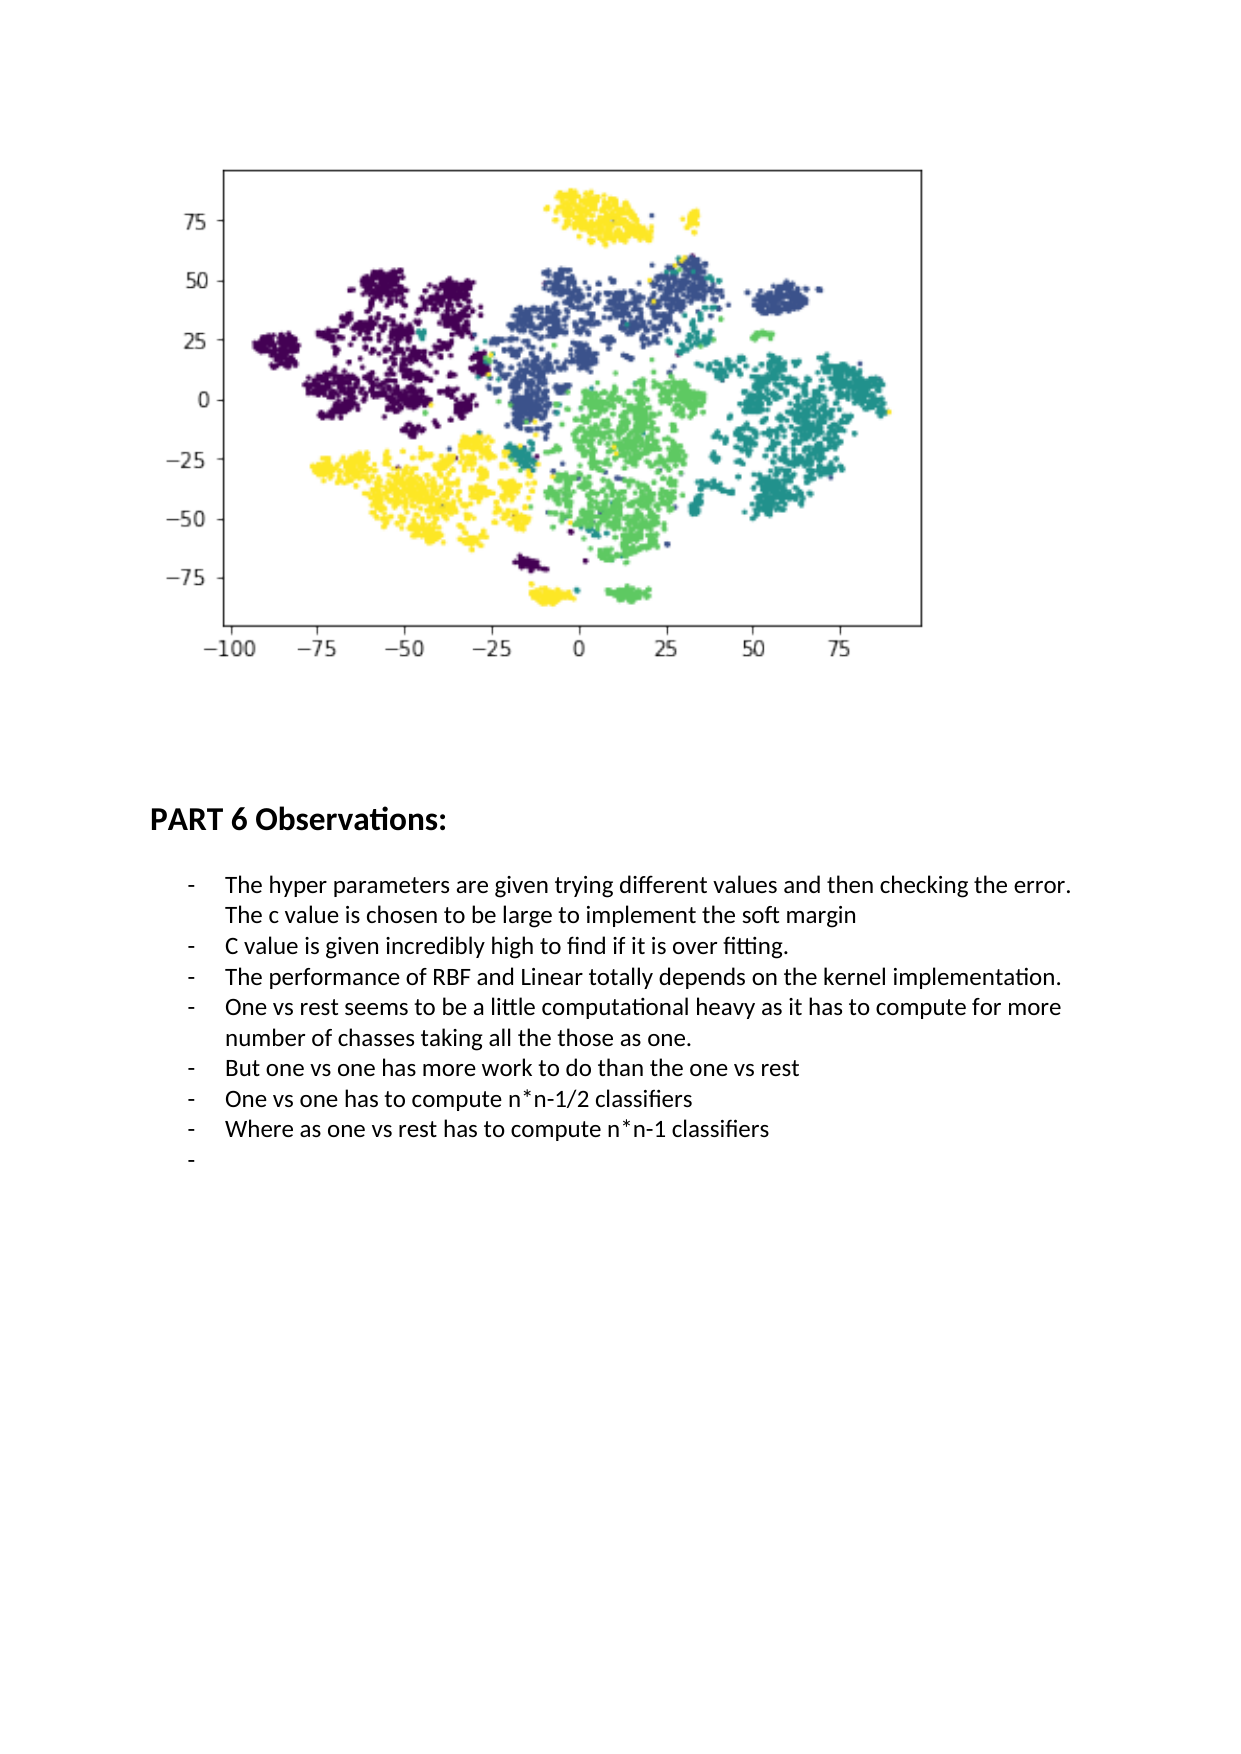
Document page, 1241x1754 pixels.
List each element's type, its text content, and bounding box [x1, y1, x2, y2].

list Where as one vs rest has to compute n*n-1 classifiers [187, 1113, 1090, 1144]
list The hyper parameters are given trying different values and then checking the error. The c value is chosen to be large to implement the soft margin [187, 869, 1090, 930]
list But one vs one has more work to do than the one vs rest [187, 1052, 1090, 1083]
list The performance of RBF and Linear totally depends on the kernel implementation. [187, 961, 1090, 991]
picture [150, 150, 942, 676]
list One vs one has to compute n*n-1/2 classifiers [187, 1083, 1090, 1113]
list One vs rest seems to be a little computational heavy as it has to compute for more number of chasses taking all the those as one. [187, 991, 1090, 1052]
text PART 6 Observations: [150, 798, 1090, 838]
list C value is given incredibly high to find if it is over fitting. [187, 930, 1090, 961]
